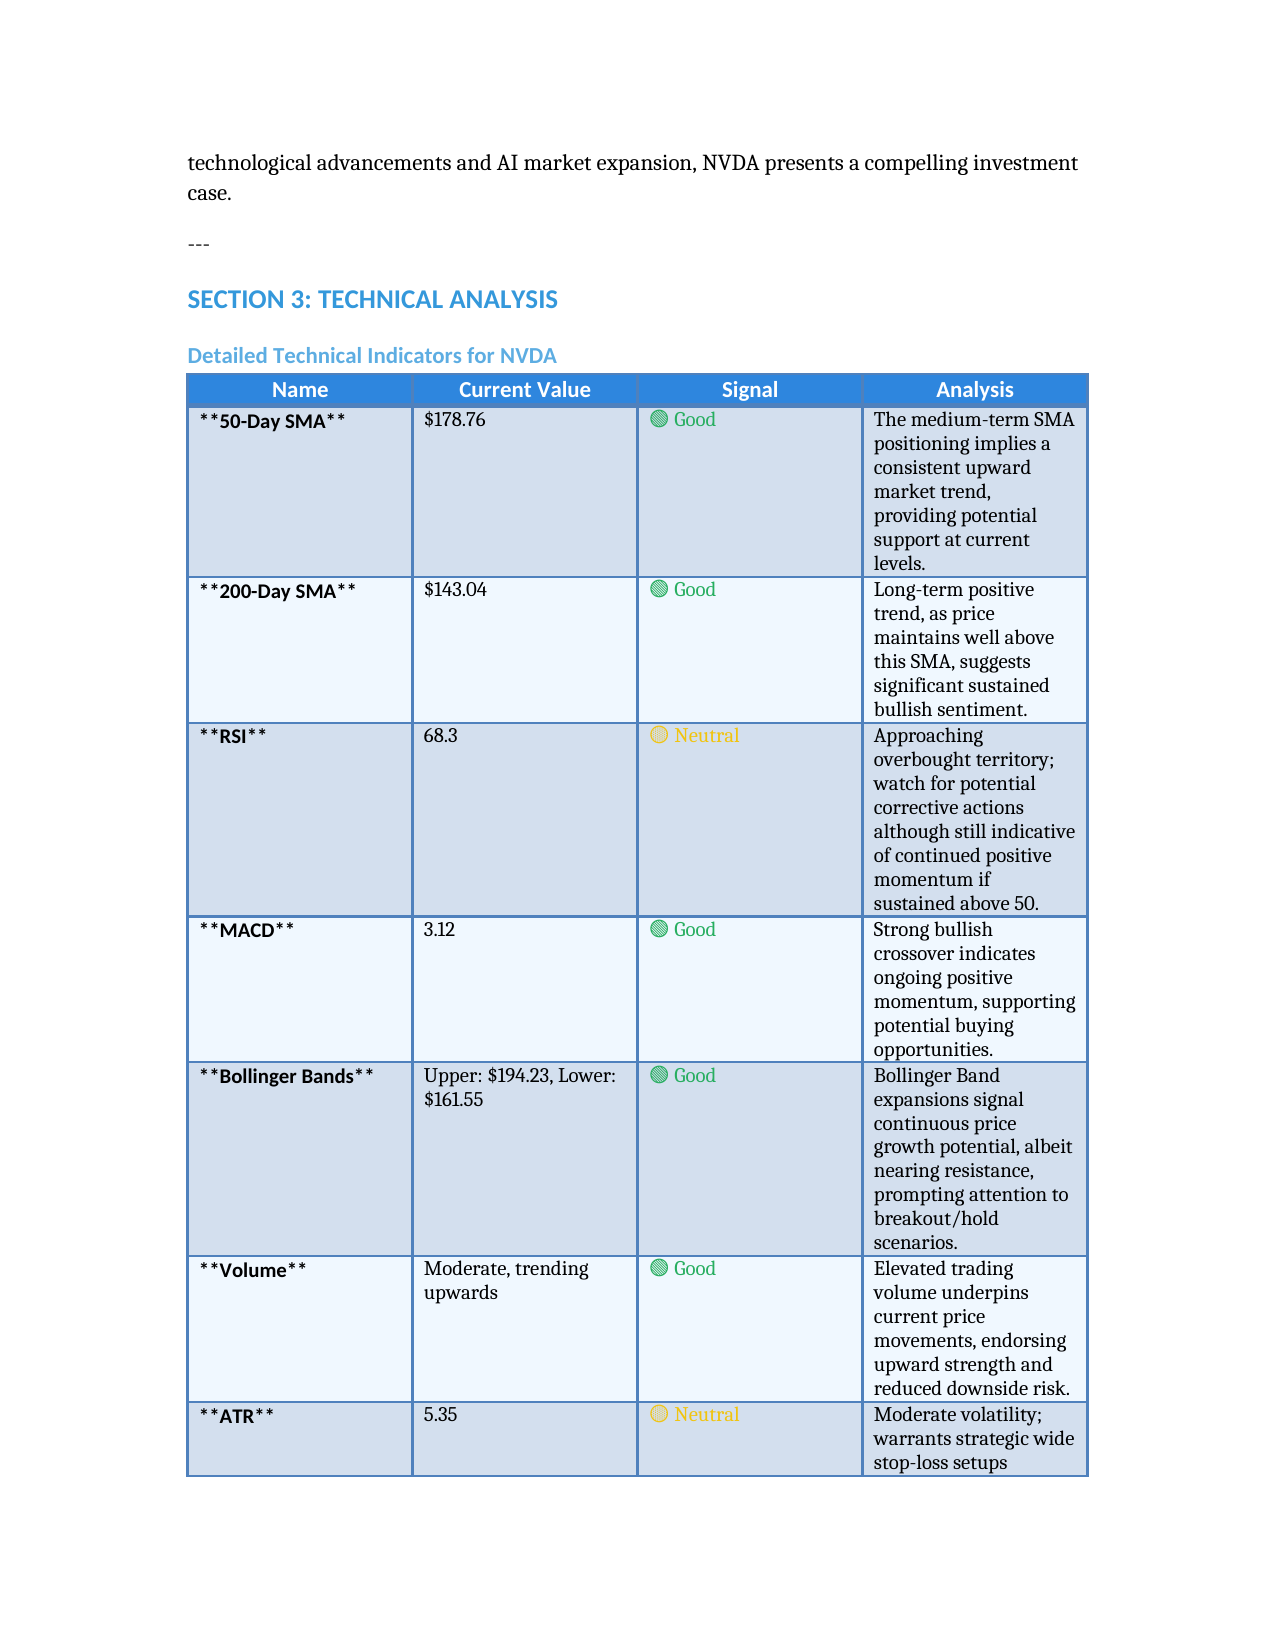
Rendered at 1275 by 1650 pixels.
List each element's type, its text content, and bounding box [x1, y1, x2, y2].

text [187, 150, 1087, 207]
table_cell Approaching overbought territory; watch for potential corrective actions although still indicative of continued positive momentum if sustained above 50. [864, 724, 1086, 915]
table_cell **Volume** [189, 1257, 411, 1401]
table_cell The medium-term SMA positioning implies a consistent upward market trend, providing potential support at current levels. [864, 408, 1086, 576]
table_cell Elevated trading volume underpins current price movements, endorsing upward strength and reduced downside risk. [864, 1257, 1086, 1401]
table_cell **50-Day SMA** [189, 408, 411, 576]
table_cell 5.35 [414, 1403, 636, 1475]
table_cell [864, 1403, 1086, 1475]
subtitle SECTION 3: TECHNICAL ANALYSIS [187, 282, 1087, 315]
text --- [187, 231, 1087, 258]
table_cell 🟡 Neutral [639, 1403, 861, 1475]
table_cell Long-term positive trend, as price maintains well above this SMA, suggests significant sustained bullish sentiment. [864, 578, 1086, 722]
table_header Signal [639, 375, 861, 403]
table_cell 🟢 Good [639, 1257, 861, 1401]
table_cell 🟡 Neutral [639, 724, 861, 915]
table_cell Upper: $194.23, Lower: $161.55 [414, 1063, 636, 1255]
table_cell **MACD** [189, 918, 411, 1061]
table_cell **ATR** [189, 1403, 411, 1475]
table_cell 🟢 Good [639, 1063, 861, 1255]
table_cell 3.12 [414, 918, 636, 1061]
table_cell Strong bullish crossover indicates ongoing positive momentum, supporting potential buying opportunities. [864, 918, 1086, 1061]
table_cell **200-Day SMA** [189, 578, 411, 722]
table_cell **Bollinger Bands** [189, 1063, 411, 1255]
table_header Name [189, 375, 411, 403]
table_cell 🟢 Good [639, 918, 861, 1061]
table_cell Moderate, trending upwards [414, 1257, 636, 1401]
table_cell 68.3 [414, 724, 636, 915]
table_cell **RSI** [189, 724, 411, 915]
table_cell $178.76 [414, 408, 636, 576]
table_cell Bollinger Band expansions signal continuous price growth potential, albeit nearing resistance, prompting attention to breakout/hold scenarios. [864, 1063, 1086, 1255]
table_cell $143.04 [414, 578, 636, 722]
table_header Analysis [864, 375, 1086, 403]
table_header Current Value [414, 375, 636, 403]
subtitle Detailed Technical Indicators for NVDA [187, 341, 1087, 369]
table_cell 🟢 Good [639, 578, 861, 722]
table_cell 🟢 Good [639, 408, 861, 576]
